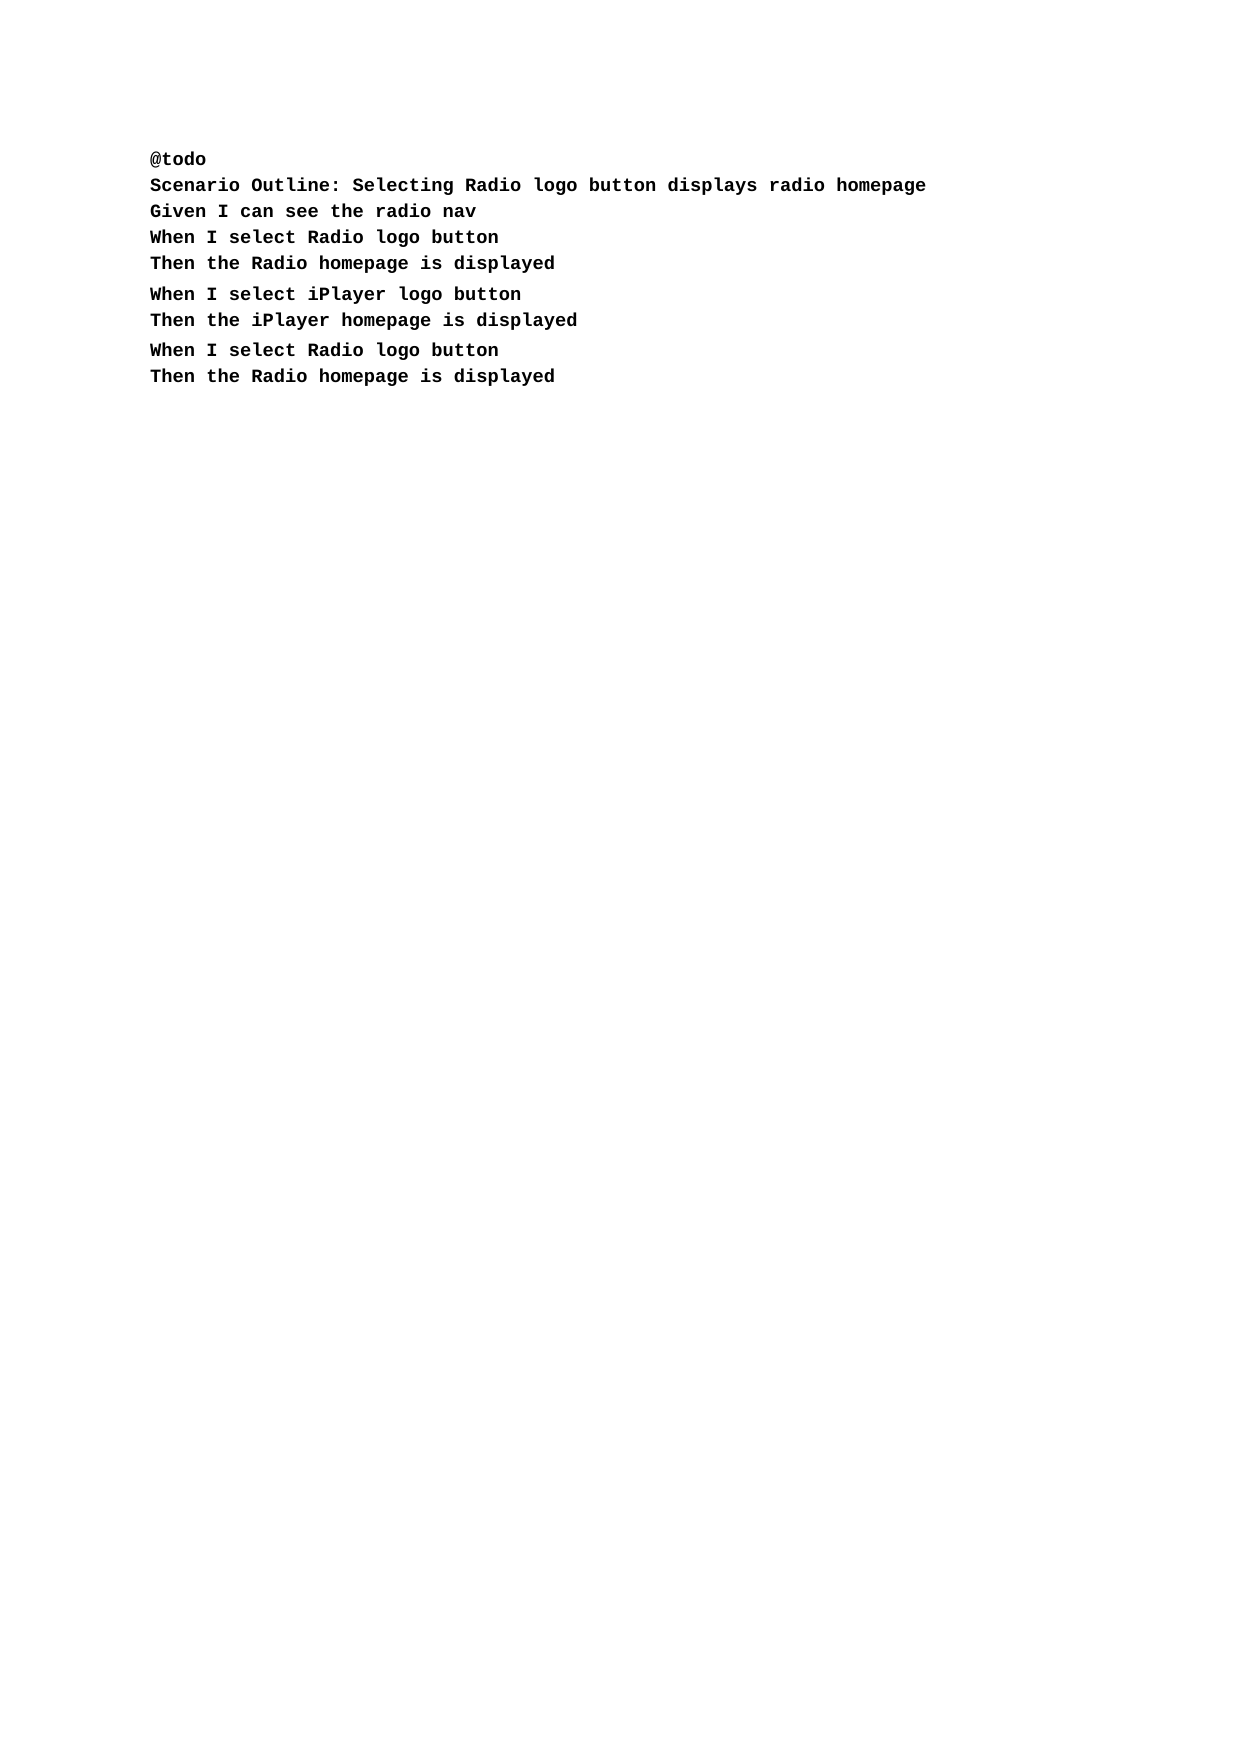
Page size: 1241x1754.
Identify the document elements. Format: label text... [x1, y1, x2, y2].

text Then the Radio homepage is displayed [150, 254, 1090, 275]
text When I select Radio logo button [150, 228, 1090, 249]
text Then the iPlayer homepage is displayed [150, 310, 1090, 332]
text Then the Radio homepage is displayed [150, 367, 1090, 388]
text Given I can see the radio nav [150, 202, 1090, 223]
text Scenario Outline: Selecting Radio logo button displays radio homepage [150, 176, 1090, 197]
text When I select iPlayer logo button [150, 284, 1090, 306]
text @todo [150, 150, 1090, 171]
text When I select Radio logo button [150, 341, 1090, 362]
